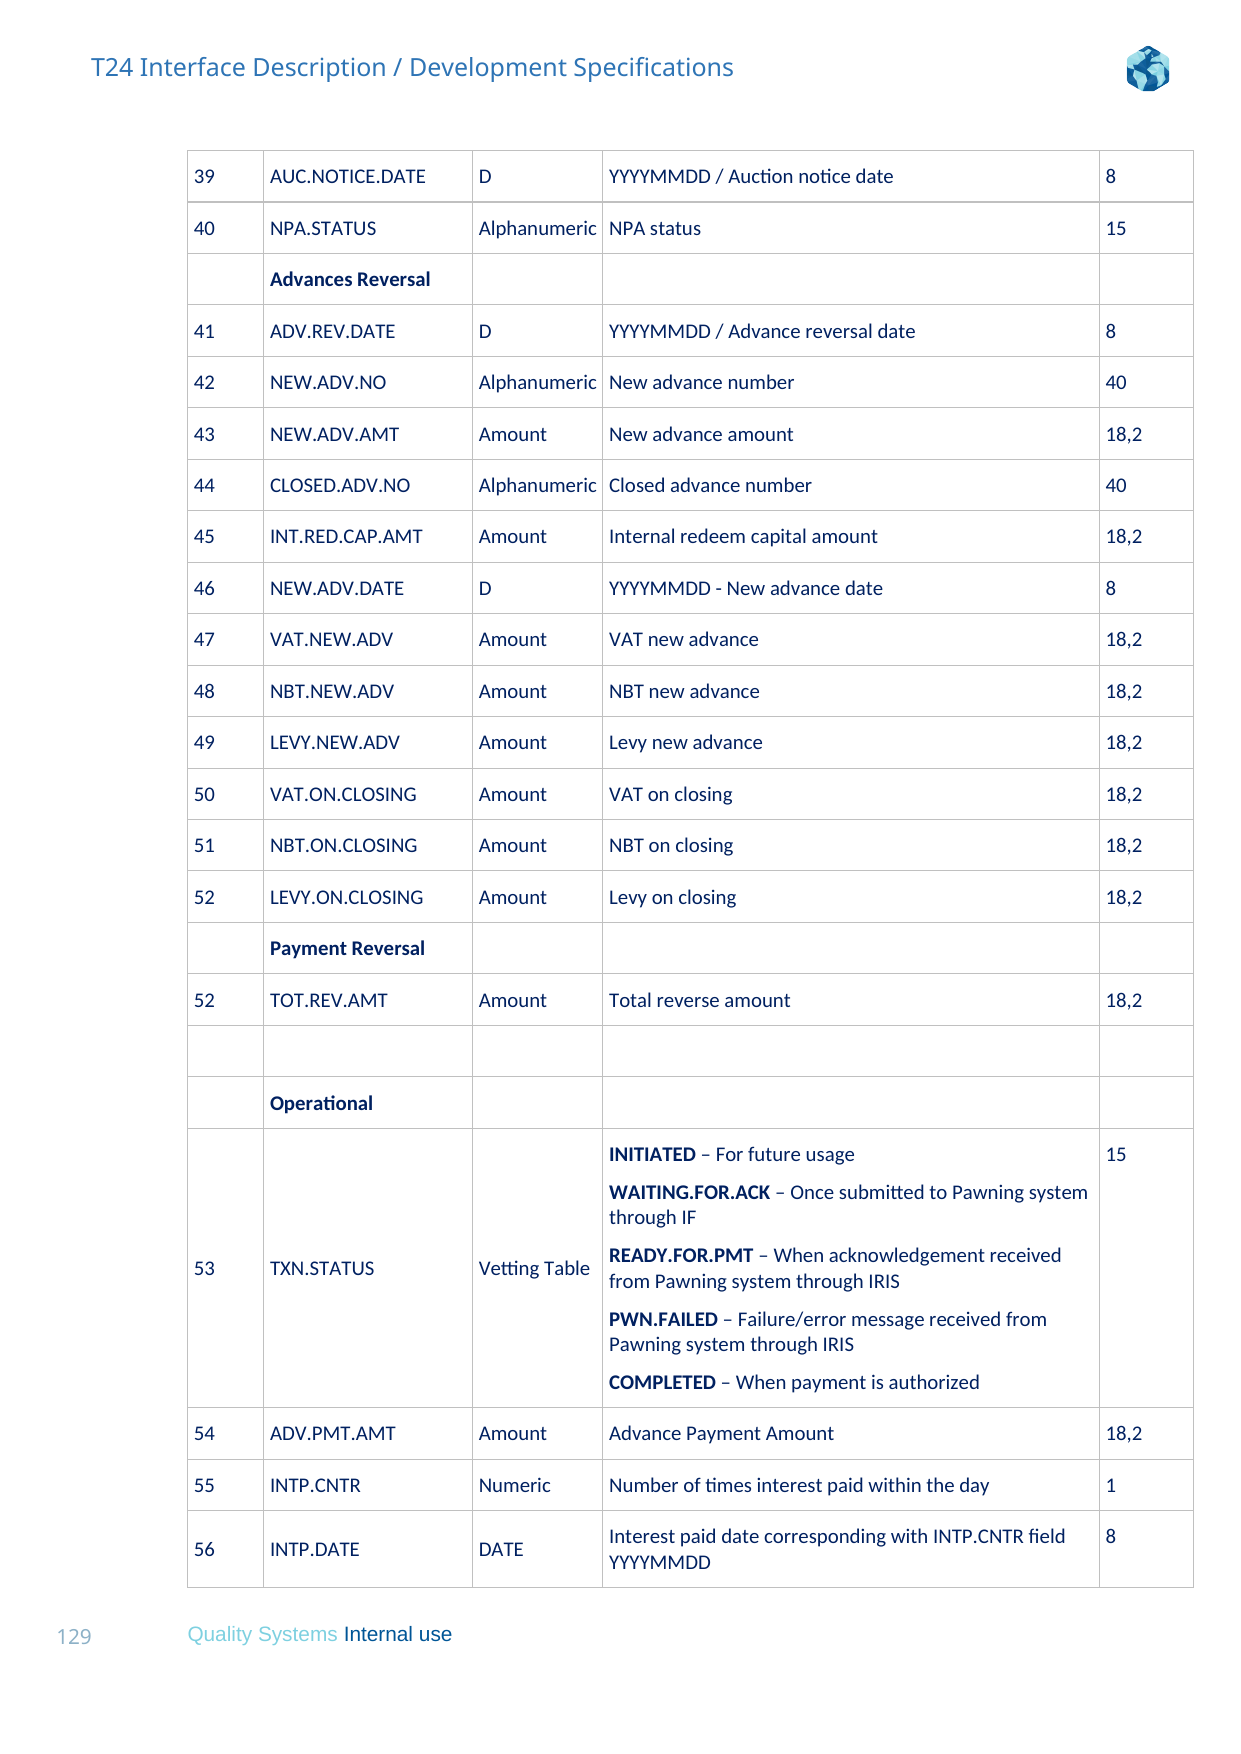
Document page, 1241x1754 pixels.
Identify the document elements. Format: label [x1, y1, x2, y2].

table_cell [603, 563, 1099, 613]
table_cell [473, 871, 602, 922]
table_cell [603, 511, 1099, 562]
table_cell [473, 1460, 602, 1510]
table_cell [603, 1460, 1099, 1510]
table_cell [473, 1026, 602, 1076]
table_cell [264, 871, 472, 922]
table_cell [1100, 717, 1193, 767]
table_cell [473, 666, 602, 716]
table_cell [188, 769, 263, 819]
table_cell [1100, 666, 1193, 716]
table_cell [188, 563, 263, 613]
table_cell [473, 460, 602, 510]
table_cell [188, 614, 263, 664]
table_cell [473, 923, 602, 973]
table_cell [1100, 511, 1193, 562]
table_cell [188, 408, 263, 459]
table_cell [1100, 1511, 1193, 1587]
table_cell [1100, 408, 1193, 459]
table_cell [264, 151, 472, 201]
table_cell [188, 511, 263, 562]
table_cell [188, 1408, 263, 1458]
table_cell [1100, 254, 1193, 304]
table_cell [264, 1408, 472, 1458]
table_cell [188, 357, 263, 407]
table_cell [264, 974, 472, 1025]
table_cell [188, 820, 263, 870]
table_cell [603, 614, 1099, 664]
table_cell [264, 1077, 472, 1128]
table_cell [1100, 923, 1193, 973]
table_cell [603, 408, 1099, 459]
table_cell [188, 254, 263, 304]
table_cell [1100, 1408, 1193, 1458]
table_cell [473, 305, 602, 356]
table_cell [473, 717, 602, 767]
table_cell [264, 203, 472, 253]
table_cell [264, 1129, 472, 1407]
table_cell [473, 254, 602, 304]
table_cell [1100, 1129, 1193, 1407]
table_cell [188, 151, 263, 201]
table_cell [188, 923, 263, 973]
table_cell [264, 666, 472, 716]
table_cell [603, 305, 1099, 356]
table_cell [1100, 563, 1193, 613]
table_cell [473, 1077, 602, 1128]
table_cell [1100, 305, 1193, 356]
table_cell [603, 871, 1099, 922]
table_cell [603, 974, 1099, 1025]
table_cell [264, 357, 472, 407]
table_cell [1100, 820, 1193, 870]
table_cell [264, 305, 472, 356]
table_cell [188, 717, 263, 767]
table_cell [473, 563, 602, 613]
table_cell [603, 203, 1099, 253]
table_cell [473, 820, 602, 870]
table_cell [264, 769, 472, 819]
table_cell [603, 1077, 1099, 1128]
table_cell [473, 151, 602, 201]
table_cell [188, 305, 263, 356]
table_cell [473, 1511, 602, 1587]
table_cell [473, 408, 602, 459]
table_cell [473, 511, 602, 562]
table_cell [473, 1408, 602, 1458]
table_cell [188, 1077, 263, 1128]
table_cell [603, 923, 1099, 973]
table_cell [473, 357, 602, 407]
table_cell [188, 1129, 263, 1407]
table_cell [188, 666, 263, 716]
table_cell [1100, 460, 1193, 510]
picture [1122, 43, 1170, 91]
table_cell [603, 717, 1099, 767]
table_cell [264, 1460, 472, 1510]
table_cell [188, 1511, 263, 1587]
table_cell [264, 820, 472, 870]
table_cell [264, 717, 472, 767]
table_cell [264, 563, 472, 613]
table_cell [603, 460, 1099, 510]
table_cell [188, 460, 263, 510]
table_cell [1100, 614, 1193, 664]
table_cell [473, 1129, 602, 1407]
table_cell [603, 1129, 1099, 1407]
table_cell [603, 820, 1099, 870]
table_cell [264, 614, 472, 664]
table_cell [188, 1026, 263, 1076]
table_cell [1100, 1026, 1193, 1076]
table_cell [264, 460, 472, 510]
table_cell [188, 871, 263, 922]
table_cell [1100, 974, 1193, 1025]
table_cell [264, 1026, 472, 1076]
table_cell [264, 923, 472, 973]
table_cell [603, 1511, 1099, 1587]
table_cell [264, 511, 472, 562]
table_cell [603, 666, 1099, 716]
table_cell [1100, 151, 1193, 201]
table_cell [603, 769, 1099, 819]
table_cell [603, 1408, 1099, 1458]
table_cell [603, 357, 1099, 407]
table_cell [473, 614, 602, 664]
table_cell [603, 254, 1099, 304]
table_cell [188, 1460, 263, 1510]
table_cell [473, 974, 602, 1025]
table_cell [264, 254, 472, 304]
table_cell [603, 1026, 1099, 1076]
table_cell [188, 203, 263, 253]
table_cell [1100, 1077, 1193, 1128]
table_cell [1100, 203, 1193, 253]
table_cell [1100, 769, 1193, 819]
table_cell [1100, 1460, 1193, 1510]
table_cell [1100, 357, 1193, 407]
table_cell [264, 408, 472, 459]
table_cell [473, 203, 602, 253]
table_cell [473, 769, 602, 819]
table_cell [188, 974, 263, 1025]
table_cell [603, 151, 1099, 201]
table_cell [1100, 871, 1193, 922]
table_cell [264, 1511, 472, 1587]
